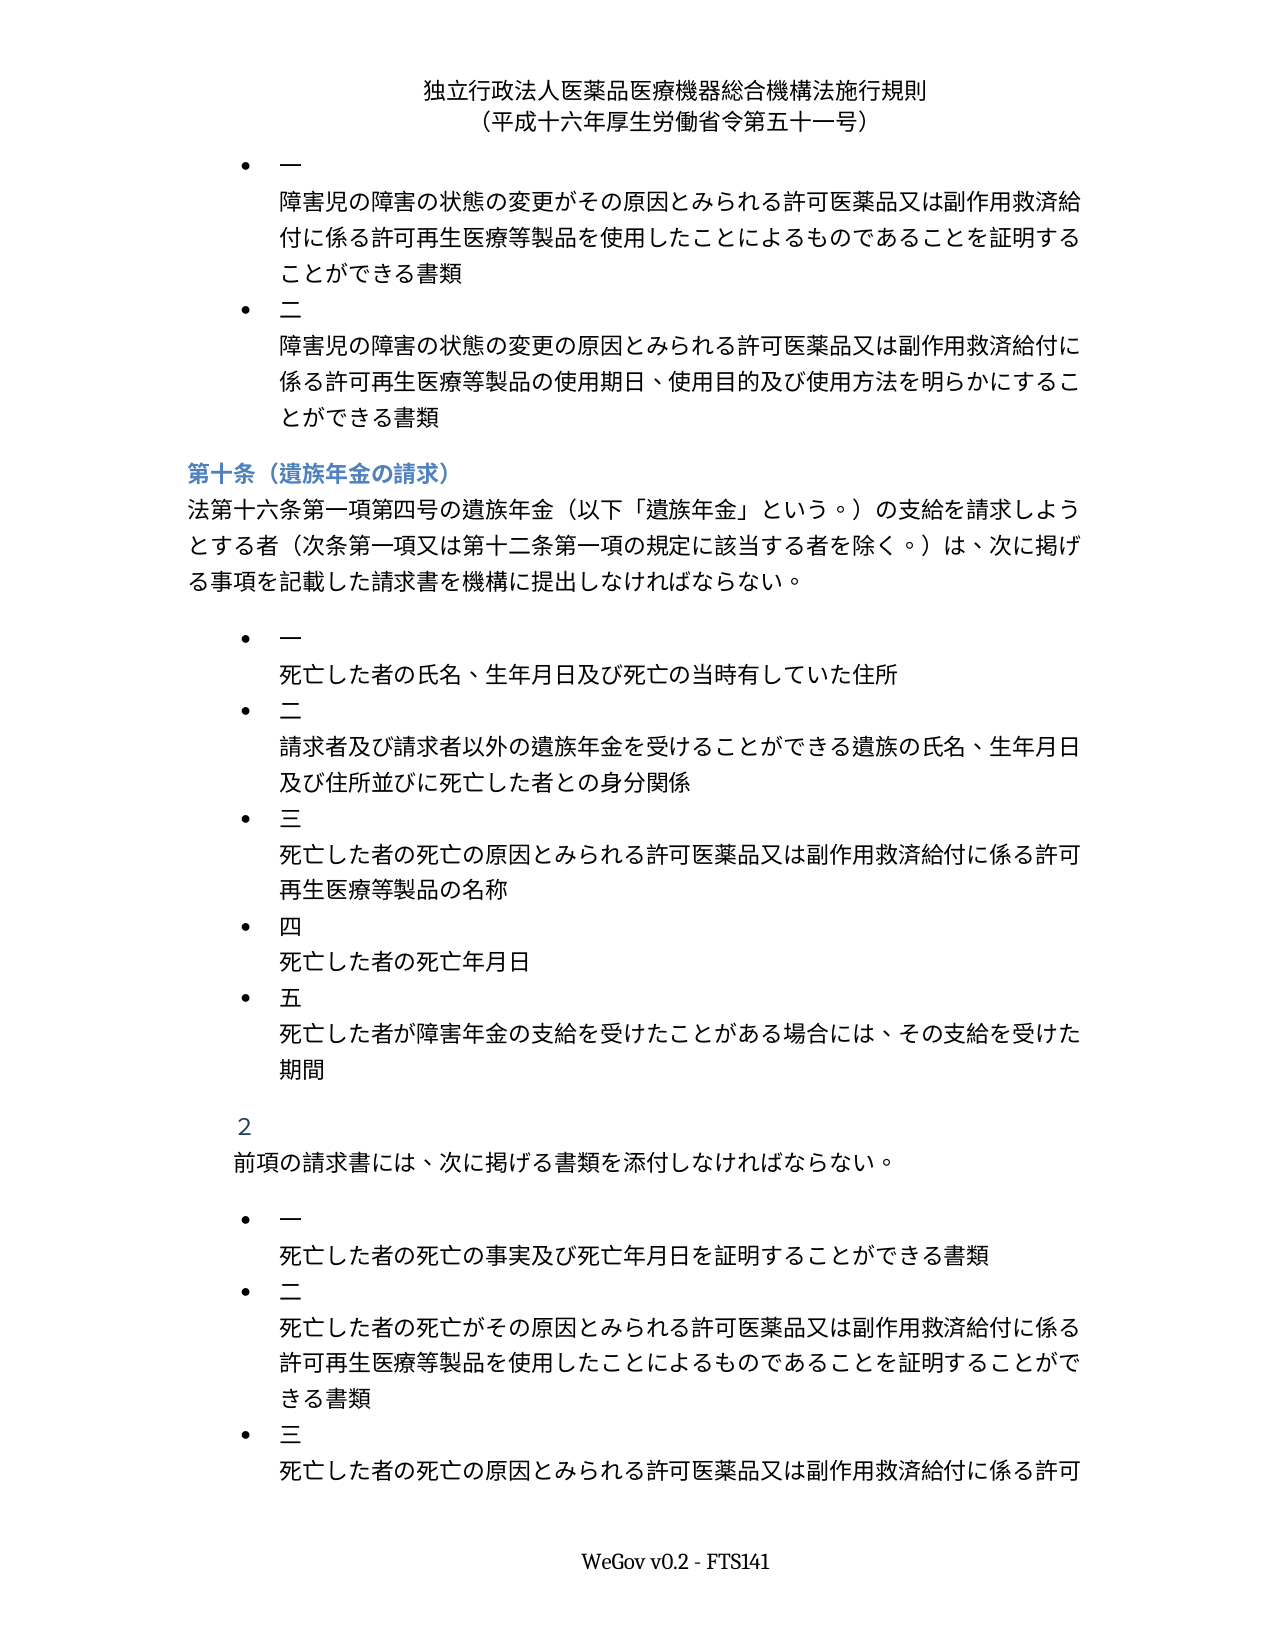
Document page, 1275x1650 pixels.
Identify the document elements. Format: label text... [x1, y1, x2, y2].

text 法第十六条第一項第四号の遺族年金（以下「遺族年金」という。）の支給を請求しようとする者（次条第一項又は第十二条第一項の規定に該当する者を除く。）は、次に掲げる事項を記載した請求書を機構に提出しなければならない。 [187, 494, 1087, 597]
list 一 死亡した者の死亡の事実及び死亡年月日を証明することができる書類 [242, 1204, 1087, 1271]
list 三 死亡した者の死亡の原因とみられる許可医薬品又は副作用救済給付に係る許可再生医療等製品の使用期日、使用目的及び使用方法を明らかにすることができる書類 [242, 1419, 1087, 1486]
list 五 死亡した者が障害年金の支給を受けたことがある場合には、その支給を受けた期間 [242, 982, 1087, 1085]
text 前項の請求書には、次に掲げる書類を添付しなければならない。 [233, 1147, 1087, 1178]
list 三 死亡した者の死亡の原因とみられる許可医薬品又は副作用救済給付に係る許可再生医療等製品の名称 [242, 803, 1087, 906]
subtitle 第十条（遺族年金の請求） [187, 458, 1087, 489]
subtitle ２ [233, 1111, 1087, 1142]
list 二 請求者及び請求者以外の遺族年金を受けることができる遺族の氏名、生年月日及び住所並びに死亡した者との身分関係 [242, 695, 1087, 798]
list 二 死亡した者の死亡がその原因とみられる許可医薬品又は副作用救済給付に係る許可再生医療等製品を使用したことによるものであることを証明することができる書類 [242, 1276, 1087, 1414]
list 四 死亡した者の死亡年月日 [242, 910, 1087, 978]
list 二 障害児の障害の状態の変更の原因とみられる許可医薬品又は副作用救済給付に係る許可再生医療等製品の使用期日、使用目的及び使用方法を明らかにすることができる書類 [242, 294, 1087, 433]
list 一 死亡した者の氏名、生年月日及び死亡の当時有していた住所 [242, 623, 1087, 690]
list 一 障害児の障害の状態の変更がその原因とみられる許可医薬品又は副作用救済給付に係る許可再生医療等製品を使用したことによるものであることを証明することができる書類 [242, 150, 1087, 289]
